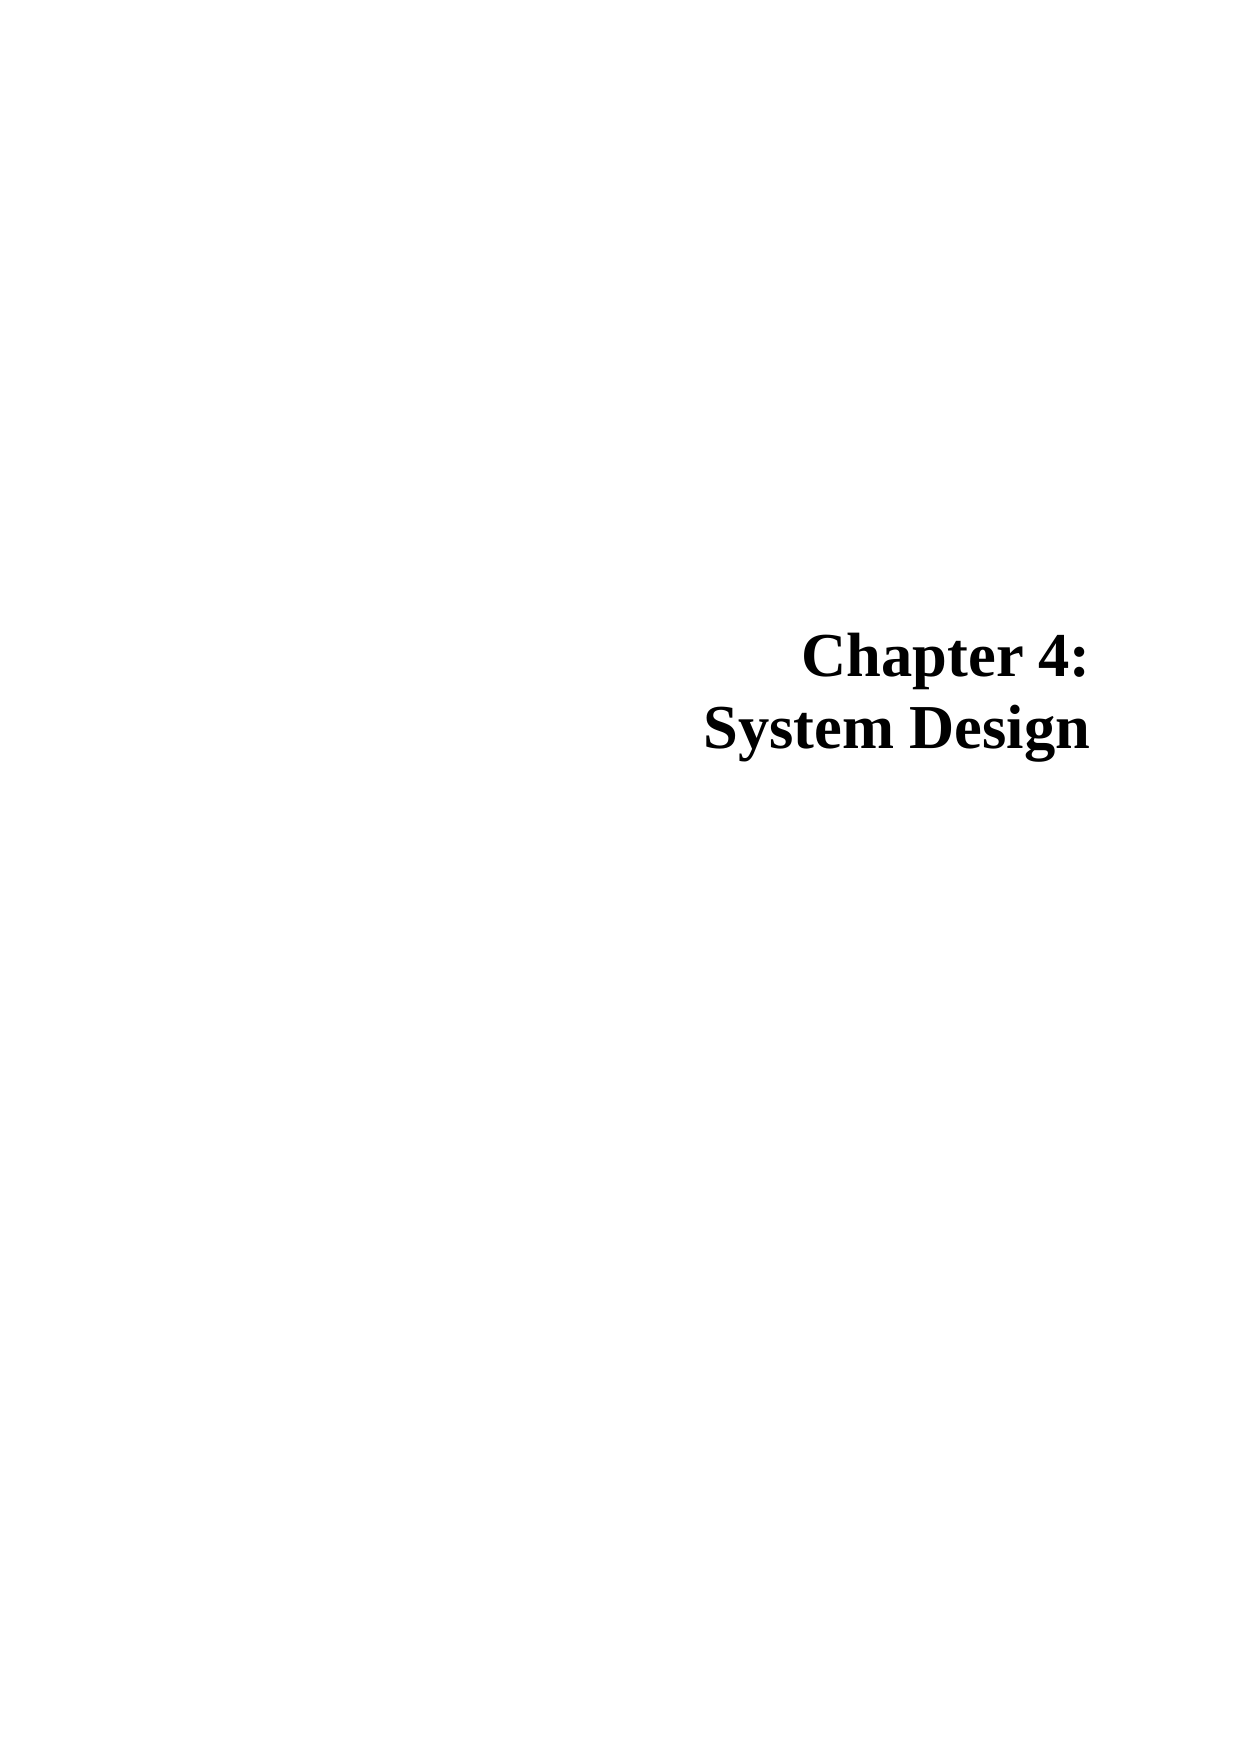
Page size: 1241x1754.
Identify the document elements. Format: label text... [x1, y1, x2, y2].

subtitle Chapter 4: System Design [150, 618, 1090, 762]
